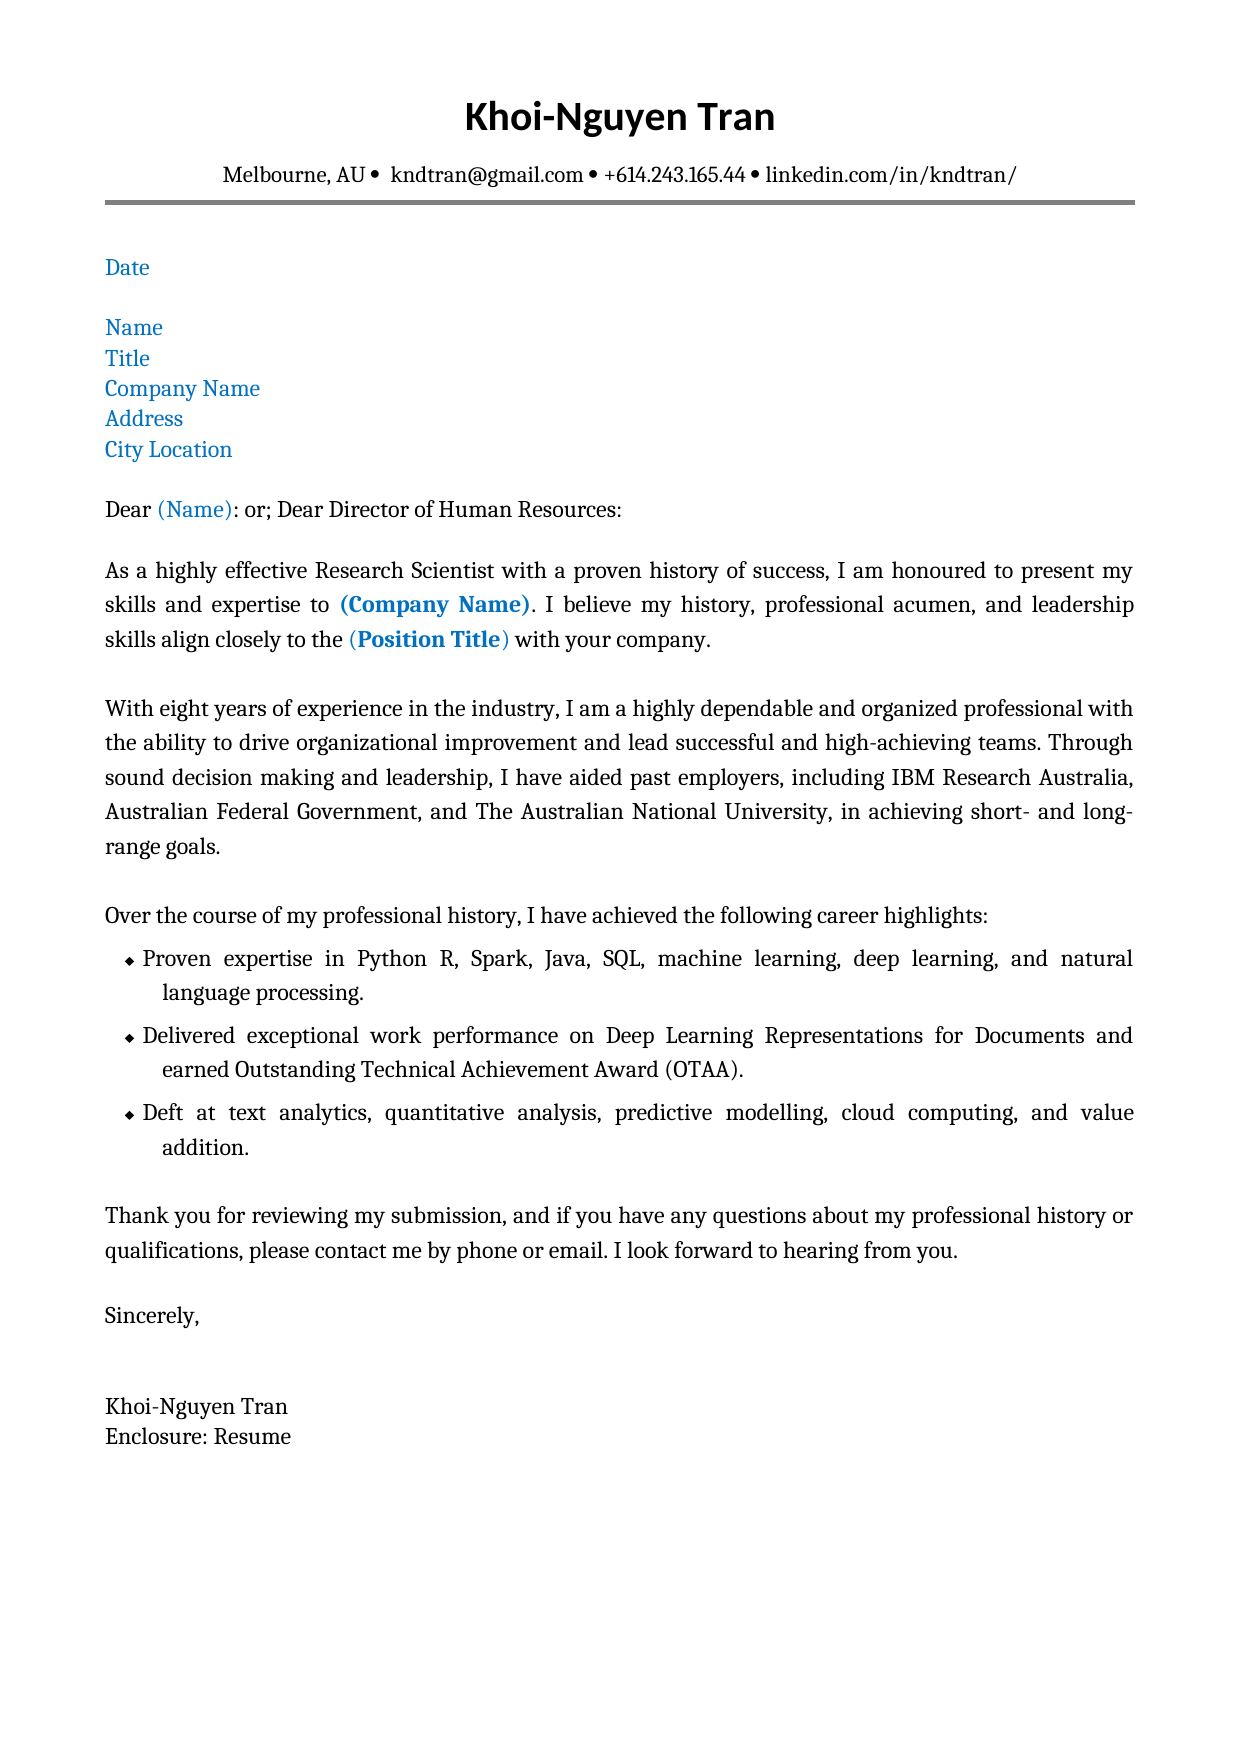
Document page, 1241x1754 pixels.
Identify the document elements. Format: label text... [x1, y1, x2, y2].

text Name [105, 314, 1135, 342]
text Title [105, 344, 1135, 372]
list Deft at text analytics, quantitative analysis, predictive modelling, cloud computing, and value addition. [124, 1099, 1135, 1161]
text Address [105, 405, 1135, 433]
text City Location [105, 436, 1135, 463]
text As a highly effective Research Scientist with a proven history of success, I am honoured to present my skills and expertise to (Company Name). I believe my history, professional acumen, and leadership skills align closely to the (Position Title) with your company. [105, 557, 1135, 653]
text Thank you for reviewing my submission, and if you have any questions about my professional history or qualifications, please contact me by phone or email. I look forward to hearing from you. [105, 1202, 1135, 1264]
text Melbourne, AU kndtran@gmail.com +614.243.165.44 linkedin.com/in/kndtran/ [105, 162, 1135, 200]
text Company Name [105, 375, 1135, 402]
list Proven expertise in Python R, Spark, Java, SQL, machine learning, deep learning, and natural language processing. [124, 944, 1135, 1006]
text Khoi-Nguyen Tran [105, 1393, 1135, 1420]
text Dear (Name): or; Dear Director of Human Resources: [105, 466, 1135, 524]
text With eight years of experience in the industry, I am a highly dependable and organized professional with the ability to drive organizational improvement and lead successful and high-achieving teams. Through sound decision making and leadership, I have aided past employers, including IBM Research Australia, Australian Federal Government, and The Australian National University, in achieving short- and long-range goals. [105, 695, 1135, 860]
text Over the course of my professional history, I have achieved the following career highlights: [105, 902, 1135, 929]
list Delivered exceptional work performance on Deep Learning Representations for Documents and earned Outstanding Technical Achievement Award (OTAA). [124, 1022, 1135, 1084]
text Sincerely, [105, 1302, 1135, 1329]
text Khoi-Nguyen Tran [105, 90, 1135, 141]
text Enclosure: Resume [105, 1423, 1135, 1451]
text Date [105, 254, 1135, 281]
